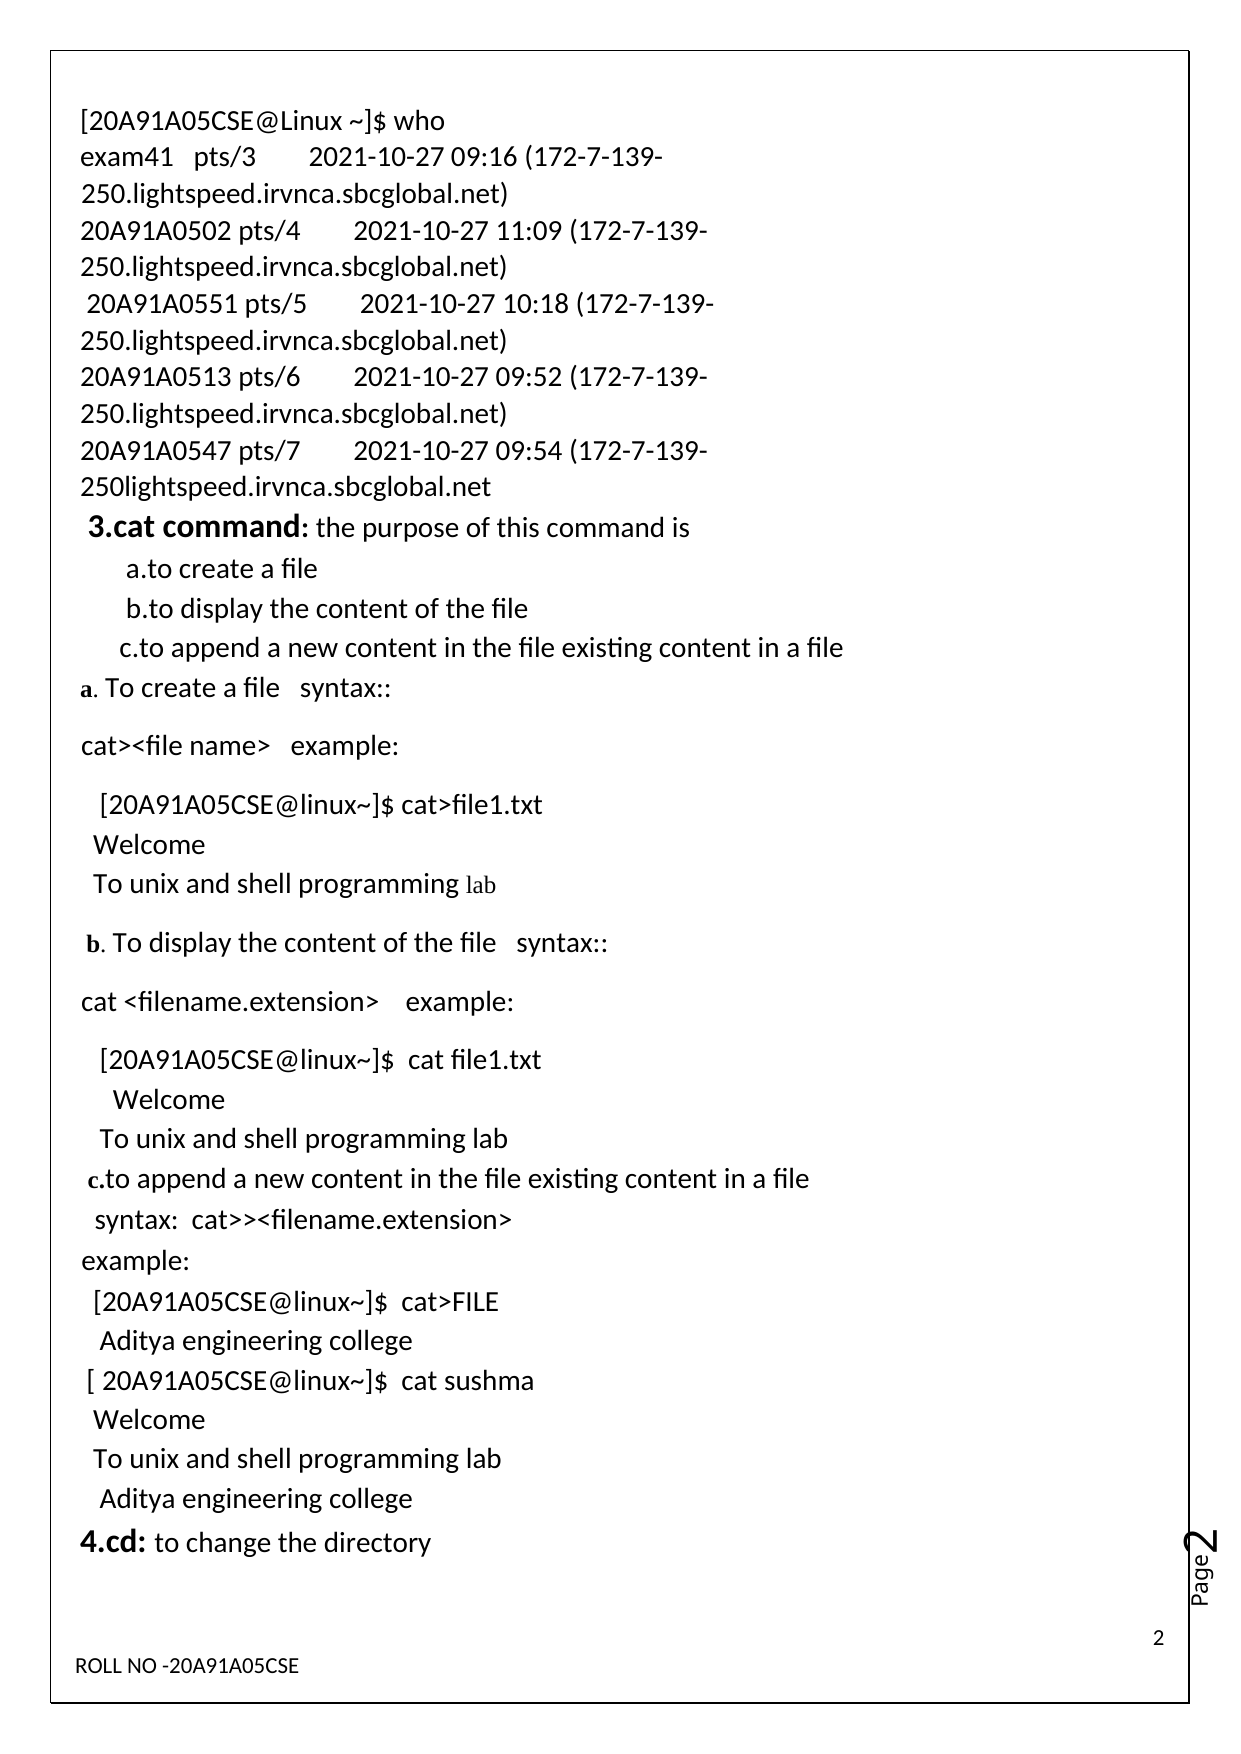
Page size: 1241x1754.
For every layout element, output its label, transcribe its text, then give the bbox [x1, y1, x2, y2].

text To unix and shell programming lab [80, 1441, 1158, 1476]
text Aditya engineering college [80, 1322, 1158, 1358]
text c.to append a new content in the file existing content in a file [81, 1160, 1164, 1196]
text [20A91A05CSE@linux~]$ cat>FILE [80, 1283, 1158, 1318]
text syntax: cat>><filename.extension> [81, 1201, 1164, 1236]
text Welcome [80, 1081, 1158, 1117]
text To unix and shell programming lab [80, 865, 610, 901]
text 20A91A0551 pts/5 2021-10-27 10:18 (172-7-139- [80, 285, 1164, 321]
text Welcome [80, 826, 1158, 861]
text 250.lightspeed.irvnca.sbcglobal.net) [80, 322, 1164, 357]
text [20A91A05CSE@linux~]$ cat file1.txt [80, 1041, 1158, 1077]
text 3.cat command: the purpose of this command is [80, 505, 1158, 546]
text a. To create a file syntax:: cat><file name> example: [80, 669, 497, 763]
text a.to create a file [80, 550, 1158, 586]
text [20A91A05CSE@linux~]$ cat>file1.txt [80, 786, 1158, 822]
text [20A91A05CSE@Linux ~]$ who [80, 102, 887, 137]
text 20A91A0502 pts/4 2021-10-27 11:09 (172-7-139- [80, 212, 1164, 247]
text 20A91A0513 pts/6 2021-10-27 09:52 (172-7-139- [80, 358, 1164, 394]
text [ 20A91A05CSE@linux~]$ cat sushma [80, 1362, 1158, 1397]
text example: [81, 1242, 1164, 1277]
text exam41 pts/3 2021-10-27 09:16 (172-7-139-250.lightspeed.irvnca.sbcglobal.net) [80, 138, 887, 211]
text 20A91A0547 pts/7 2021-10-27 09:54 (172-7-139- [80, 432, 1164, 467]
text 4.cd: to change the directory [80, 1519, 1158, 1560]
text 250.lightspeed.irvnca.sbcglobal.net) [80, 395, 1164, 431]
text b.to display the content of the file [80, 590, 1158, 625]
text 250lightspeed.irvnca.sbcglobal.net [80, 468, 1164, 504]
text To unix and shell programming lab [80, 1120, 1158, 1156]
text c.to append a new content in the file existing content in a file [80, 629, 1158, 665]
text b. To display the content of the file syntax:: cat <filename.extension> example: [80, 924, 610, 1018]
text Aditya engineering college [80, 1480, 1158, 1516]
text Welcome [80, 1401, 1158, 1437]
text 250.lightspeed.irvnca.sbcglobal.net) [80, 248, 1164, 284]
